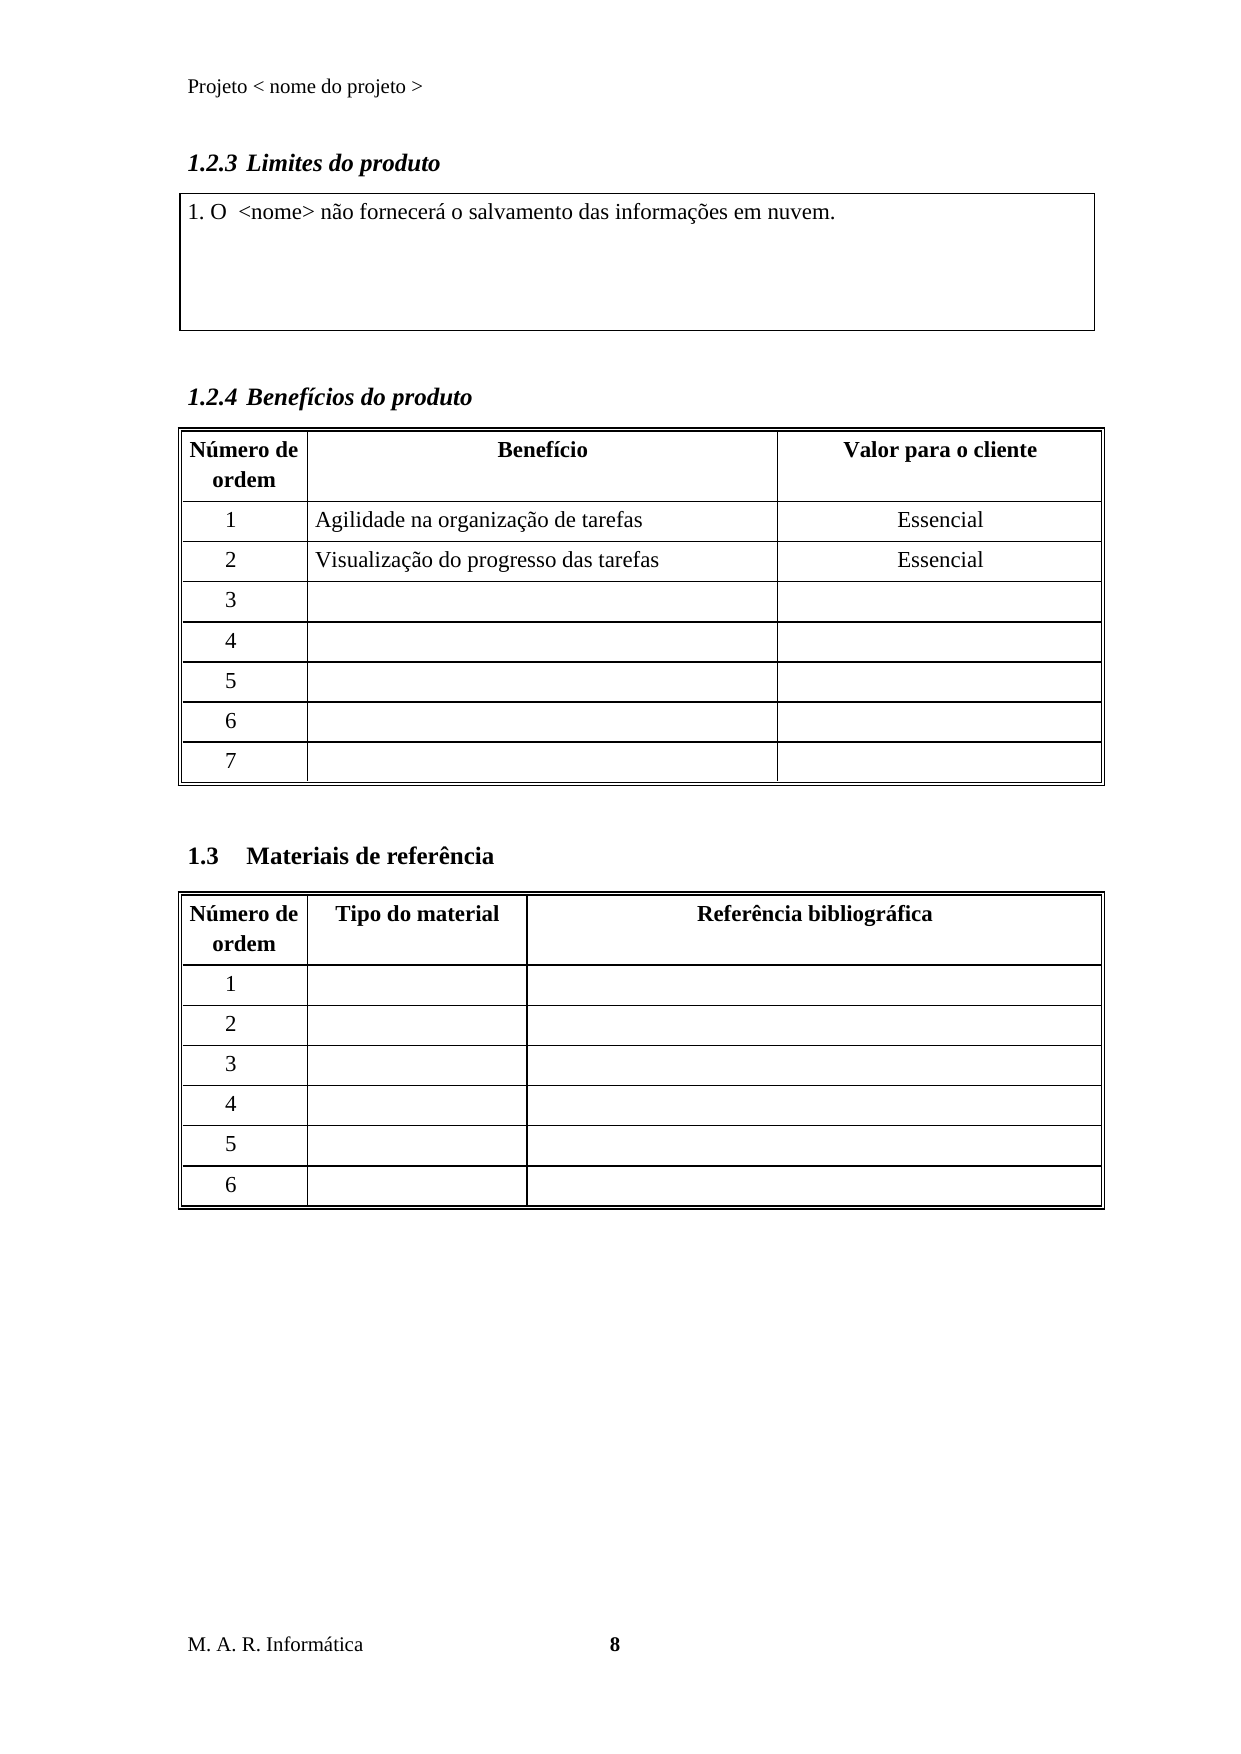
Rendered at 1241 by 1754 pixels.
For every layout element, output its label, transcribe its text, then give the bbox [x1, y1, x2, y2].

table_cell [308, 966, 526, 1004]
table_cell [528, 1167, 1101, 1205]
table_cell [182, 542, 307, 581]
table_header 1. O <nome> não fornecerá o salvamento das informações em nuvem. [181, 194, 1094, 329]
table_cell [182, 662, 307, 701]
table_cell [778, 743, 1101, 781]
table_cell [182, 502, 307, 541]
table_cell [308, 623, 777, 661]
table_cell [182, 622, 307, 661]
table_cell [778, 703, 1101, 741]
table_cell [182, 1126, 307, 1165]
table_cell [308, 1167, 526, 1205]
table_cell [308, 743, 777, 781]
table_cell [308, 1086, 526, 1125]
table_cell [182, 702, 307, 741]
table_cell [182, 965, 307, 1004]
table_cell [778, 623, 1101, 661]
table_header Número de ordem [182, 896, 307, 964]
table_cell [778, 582, 1101, 621]
table_cell [308, 1046, 526, 1085]
table_cell [308, 1126, 526, 1165]
subtitle Materiais de referência [187, 841, 1053, 870]
table_header Número de ordem [182, 432, 307, 501]
table_cell [528, 1126, 1101, 1165]
table_cell [528, 1086, 1101, 1125]
table_cell [182, 742, 307, 781]
table_cell [182, 1046, 307, 1085]
table_header Referência bibliográfica [528, 896, 1101, 964]
table_cell [182, 1086, 307, 1125]
table_cell [308, 663, 777, 701]
table_cell [308, 703, 777, 741]
table_cell [182, 1006, 307, 1044]
table_cell [308, 582, 777, 621]
table_cell [182, 582, 307, 621]
table_cell [528, 1046, 1101, 1085]
subtitle Limites do produto [187, 148, 1053, 176]
table_cell Essencial [778, 502, 1101, 541]
table_cell [528, 966, 1101, 1004]
table_cell Visualização do progresso das tarefas [308, 542, 777, 581]
subtitle Benefícios do produto [187, 382, 1053, 410]
table_cell Agilidade na organização de tarefas [308, 502, 777, 541]
table_cell [778, 663, 1101, 701]
table_cell [182, 1166, 307, 1205]
table_cell [528, 1006, 1101, 1044]
table_header Tipo do material [308, 896, 526, 964]
table_header Benefício [308, 432, 777, 501]
table_cell Essencial [778, 542, 1101, 581]
table_header Valor para o cliente [778, 432, 1101, 501]
table_cell [308, 1006, 526, 1044]
